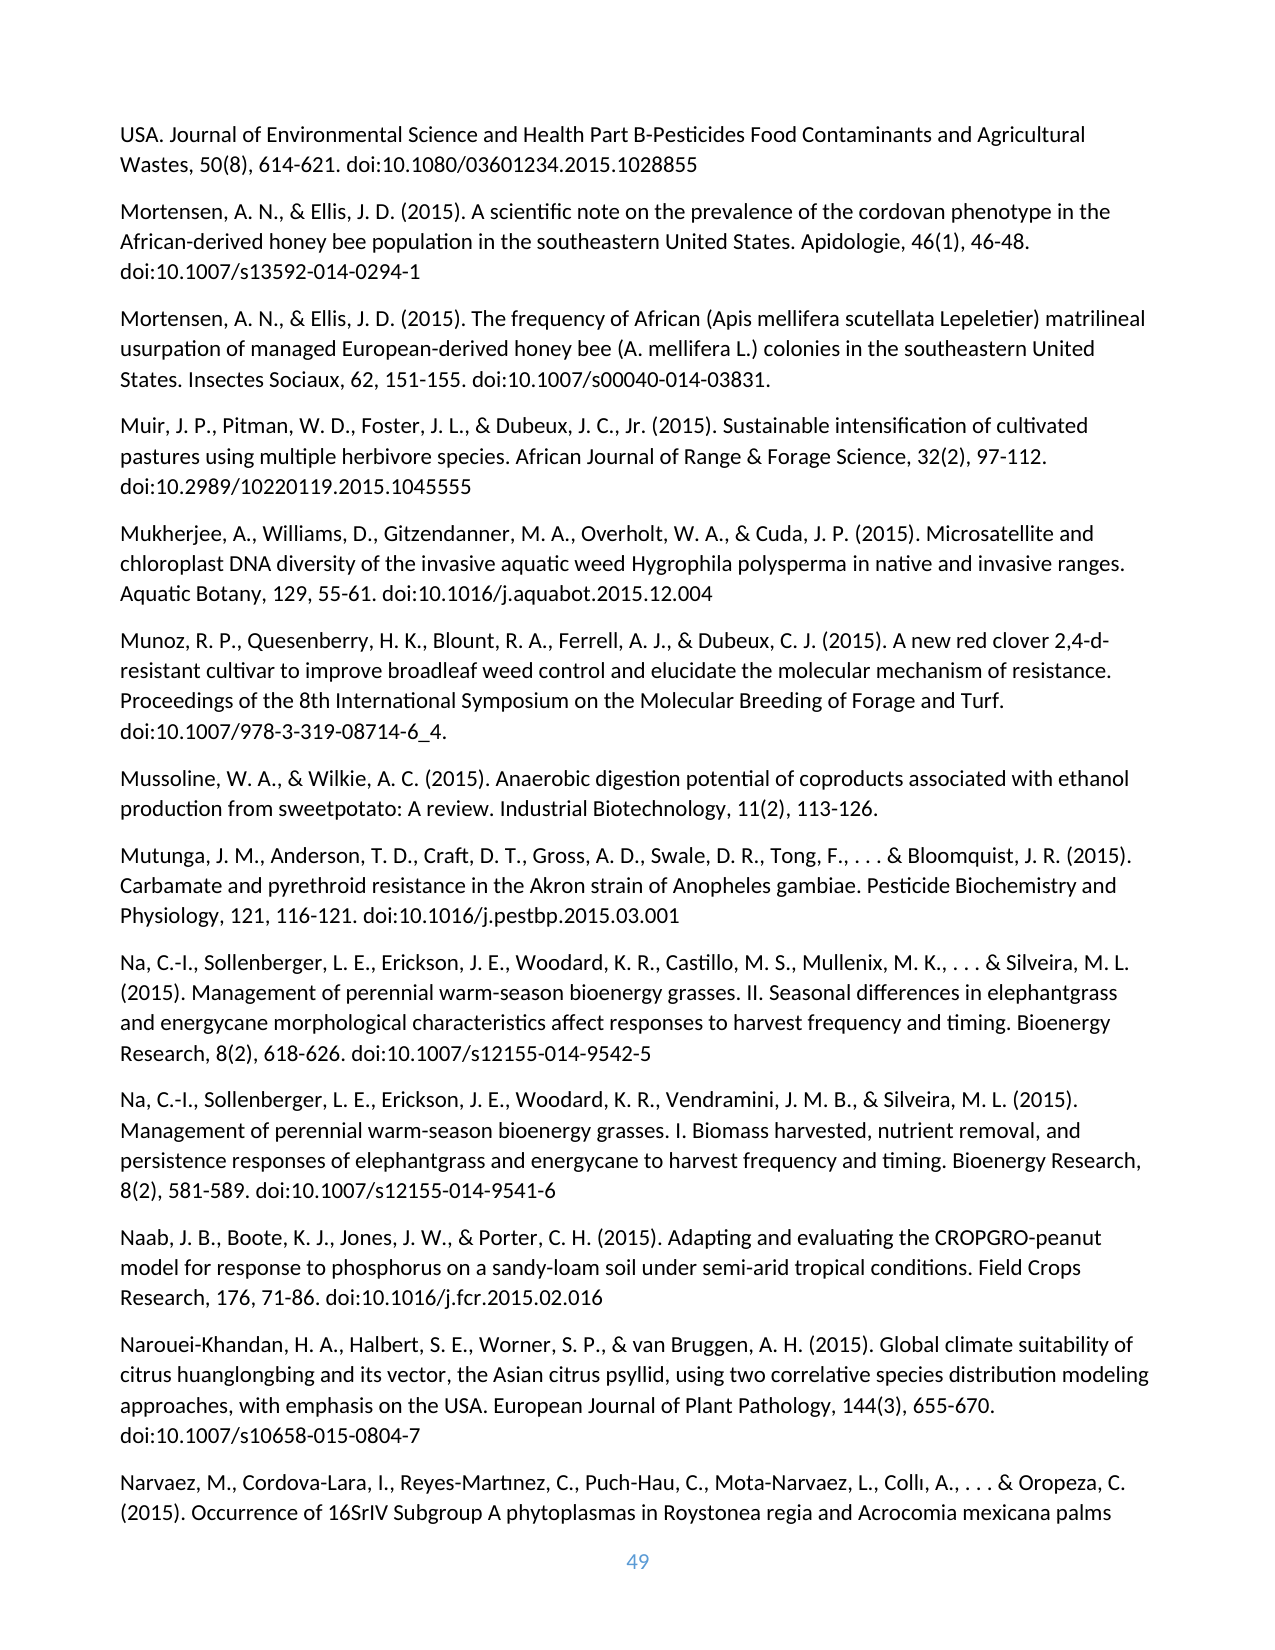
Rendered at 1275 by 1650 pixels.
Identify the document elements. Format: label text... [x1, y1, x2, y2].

text Naab, J. B., Boote, K. J., Jones, J. W., & Porter, C. H. (2015). Adapting and evaluating the CROPGRO-peanut model for response to phosphorus on a sandy-loam soil under semi-arid tropical conditions. Field Crops Research, 176, 71-86. doi:10.1016/j.fcr.2015.02.016 [120, 1223, 1155, 1312]
text Mutunga, J. M., Anderson, T. D., Craft, D. T., Gross, A. D., Swale, D. R., Tong, F., . . . & Bloomquist, J. R. (2015). Carbamate and pyrethroid resistance in the Akron strain of Anopheles gambiae. Pesticide Biochemistry and Physiology, 121, 116-121. doi:10.1016/j.pestbp.2015.03.001 [120, 841, 1155, 929]
text Na, C.-I., Sollenberger, L. E., Erickson, J. E., Woodard, K. R., Castillo, M. S., Mullenix, M. K., . . . & Silveira, M. L. (2015). Management of perennial warm-season bioenergy grasses. II. Seasonal differences in elephantgrass and energycane morphological characteristics affect responses to harvest frequency and timing. Bioenergy Research, 8(2), 618-626. doi:10.1007/s12155-014-9542-5 [120, 948, 1155, 1067]
text Na, C.-I., Sollenberger, L. E., Erickson, J. E., Woodard, K. R., Vendramini, J. M. B., & Silveira, M. L. (2015). Management of perennial warm-season bioenergy grasses. I. Biomass harvested, nutrient removal, and persistence responses of elephantgrass and energycane to harvest frequency and timing. Bioenergy Research, 8(2), 581-589. doi:10.1007/s12155-014-9541-6 [120, 1086, 1155, 1204]
text Munoz, R. P., Quesenberry, H. K., Blount, R. A., Ferrell, A. J., & Dubeux, C. J. (2015). A new red clover 2,4-d-resistant cultivar to improve broadleaf weed control and elucidate the molecular mechanism of resistance. Proceedings of the 8th International Symposium on the Molecular Breeding of Forage and Turf. doi:10.1007/978-3-319-08714-6_4. [120, 626, 1155, 745]
text Muir, J. P., Pitman, W. D., Foster, J. L., & Dubeux, J. C., Jr. (2015). Sustainable intensification of cultivated pastures using multiple herbivore species. African Journal of Range & Forage Science, 32(2), 97-112. doi:10.2989/10220119.2015.1045555 [120, 412, 1155, 500]
text Mussoline, W. A., & Wilkie, A. C. (2015). Anaerobic digestion potential of coproducts associated with ethanol production from sweetpotato: A review. Industrial Biotechnology, 11(2), 113-126. [120, 764, 1155, 822]
text Narouei-Khandan, H. A., Halbert, S. E., Worner, S. P., & van Bruggen, A. H. (2015). Global climate suitability of citrus huanglongbing and its vector, the Asian citrus psyllid, using two correlative species distribution modeling approaches, with emphasis on the USA. European Journal of Plant Pathology, 144(3), 655-670. doi:10.1007/s10658-015-0804-7 [120, 1330, 1155, 1449]
text Mortensen, A. N., & Ellis, J. D. (2015). The frequency of African (Apis mellifera scutellata Lepeletier) matrilineal usurpation of managed European-derived honey bee (A. mellifera L.) colonies in the southeastern United States. Insectes Sociaux, 62, 151-155. doi:10.1007/s00040-014-03831. [120, 304, 1155, 393]
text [120, 120, 1155, 178]
text Mukherjee, A., Williams, D., Gitzendanner, M. A., Overholt, W. A., & Cuda, J. P. (2015). Microsatellite and chloroplast DNA diversity of the invasive aquatic weed Hygrophila polysperma in native and invasive ranges. Aquatic Botany, 129, 55-61. doi:10.1016/j.aquabot.2015.12.004 [120, 519, 1155, 607]
text Mortensen, A. N., & Ellis, J. D. (2015). A scientific note on the prevalence of the cordovan phenotype in the African-derived honey bee population in the southeastern United States. Apidologie, 46(1), 46-48. doi:10.1007/s13592-014-0294-1 [120, 197, 1155, 286]
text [120, 1468, 1155, 1526]
